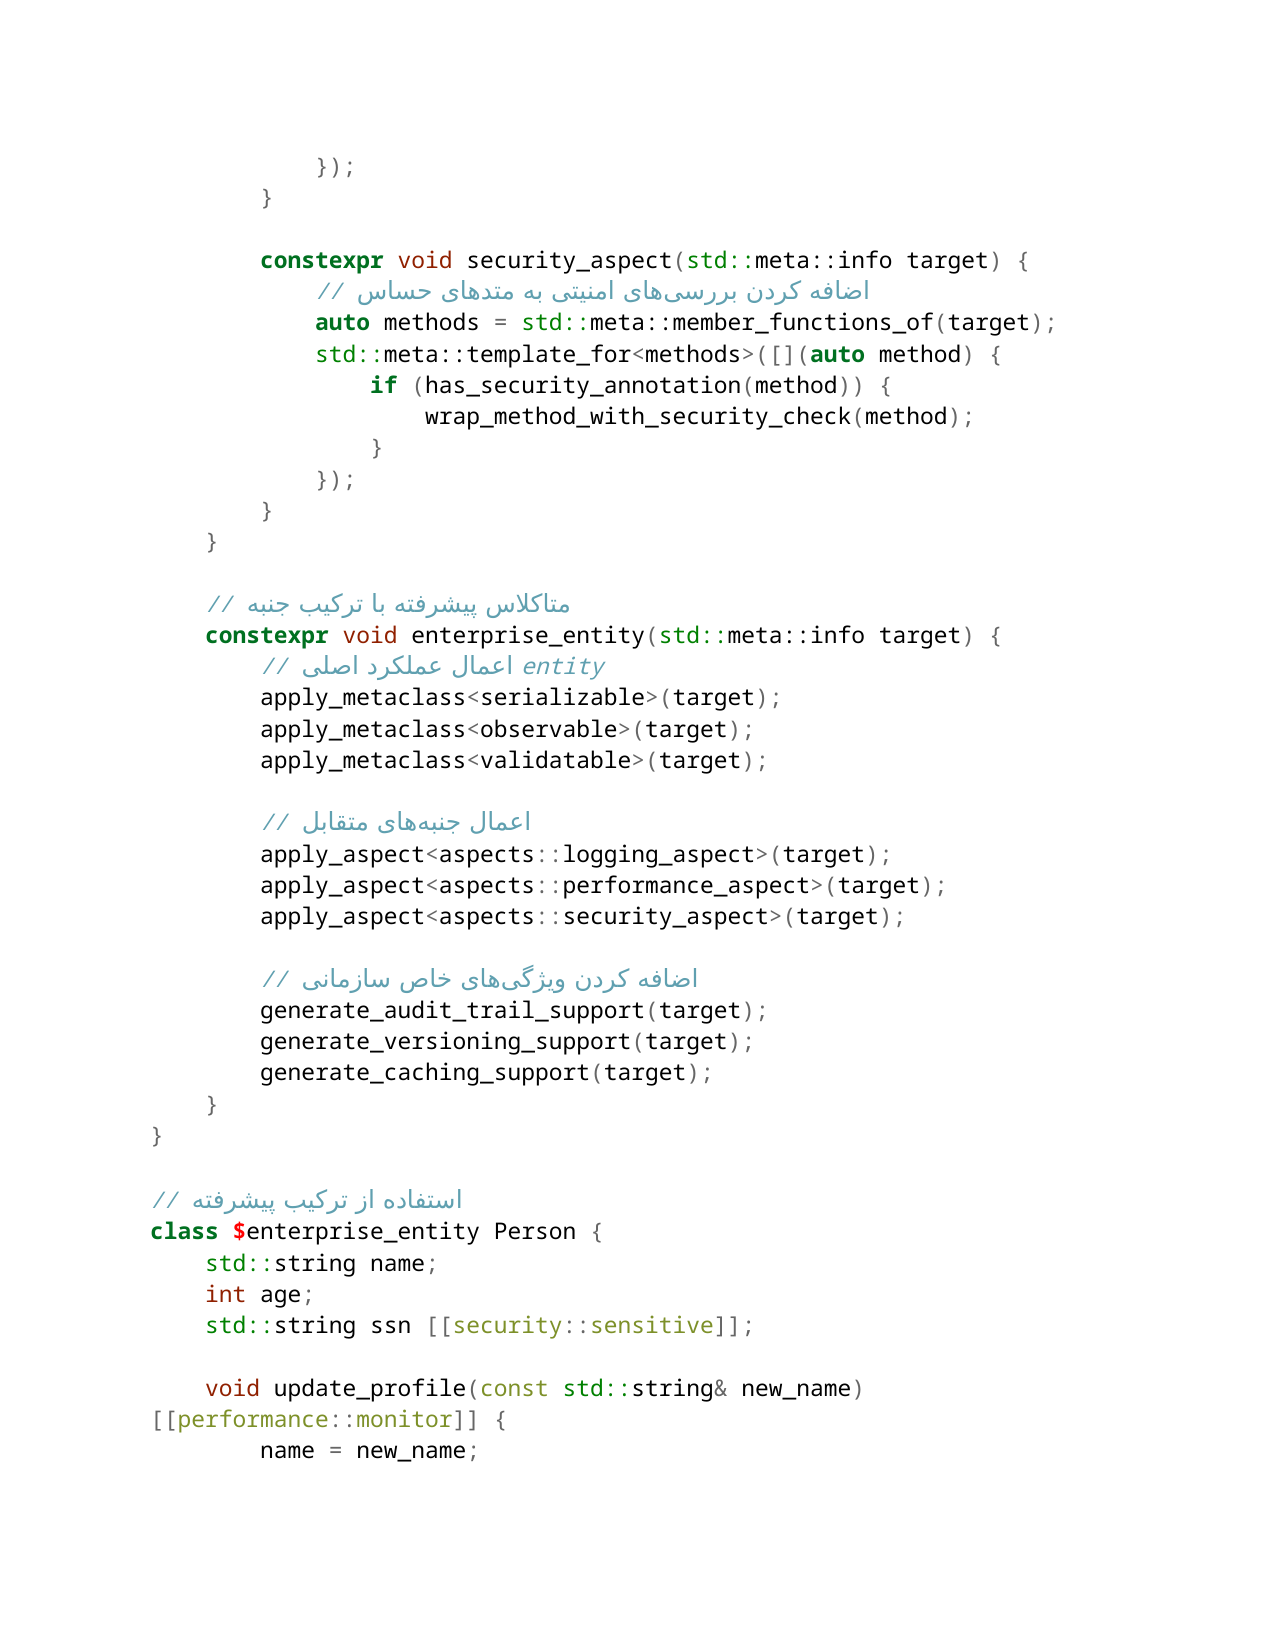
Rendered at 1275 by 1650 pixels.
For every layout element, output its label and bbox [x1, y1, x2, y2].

text [150, 150, 1125, 1465]
